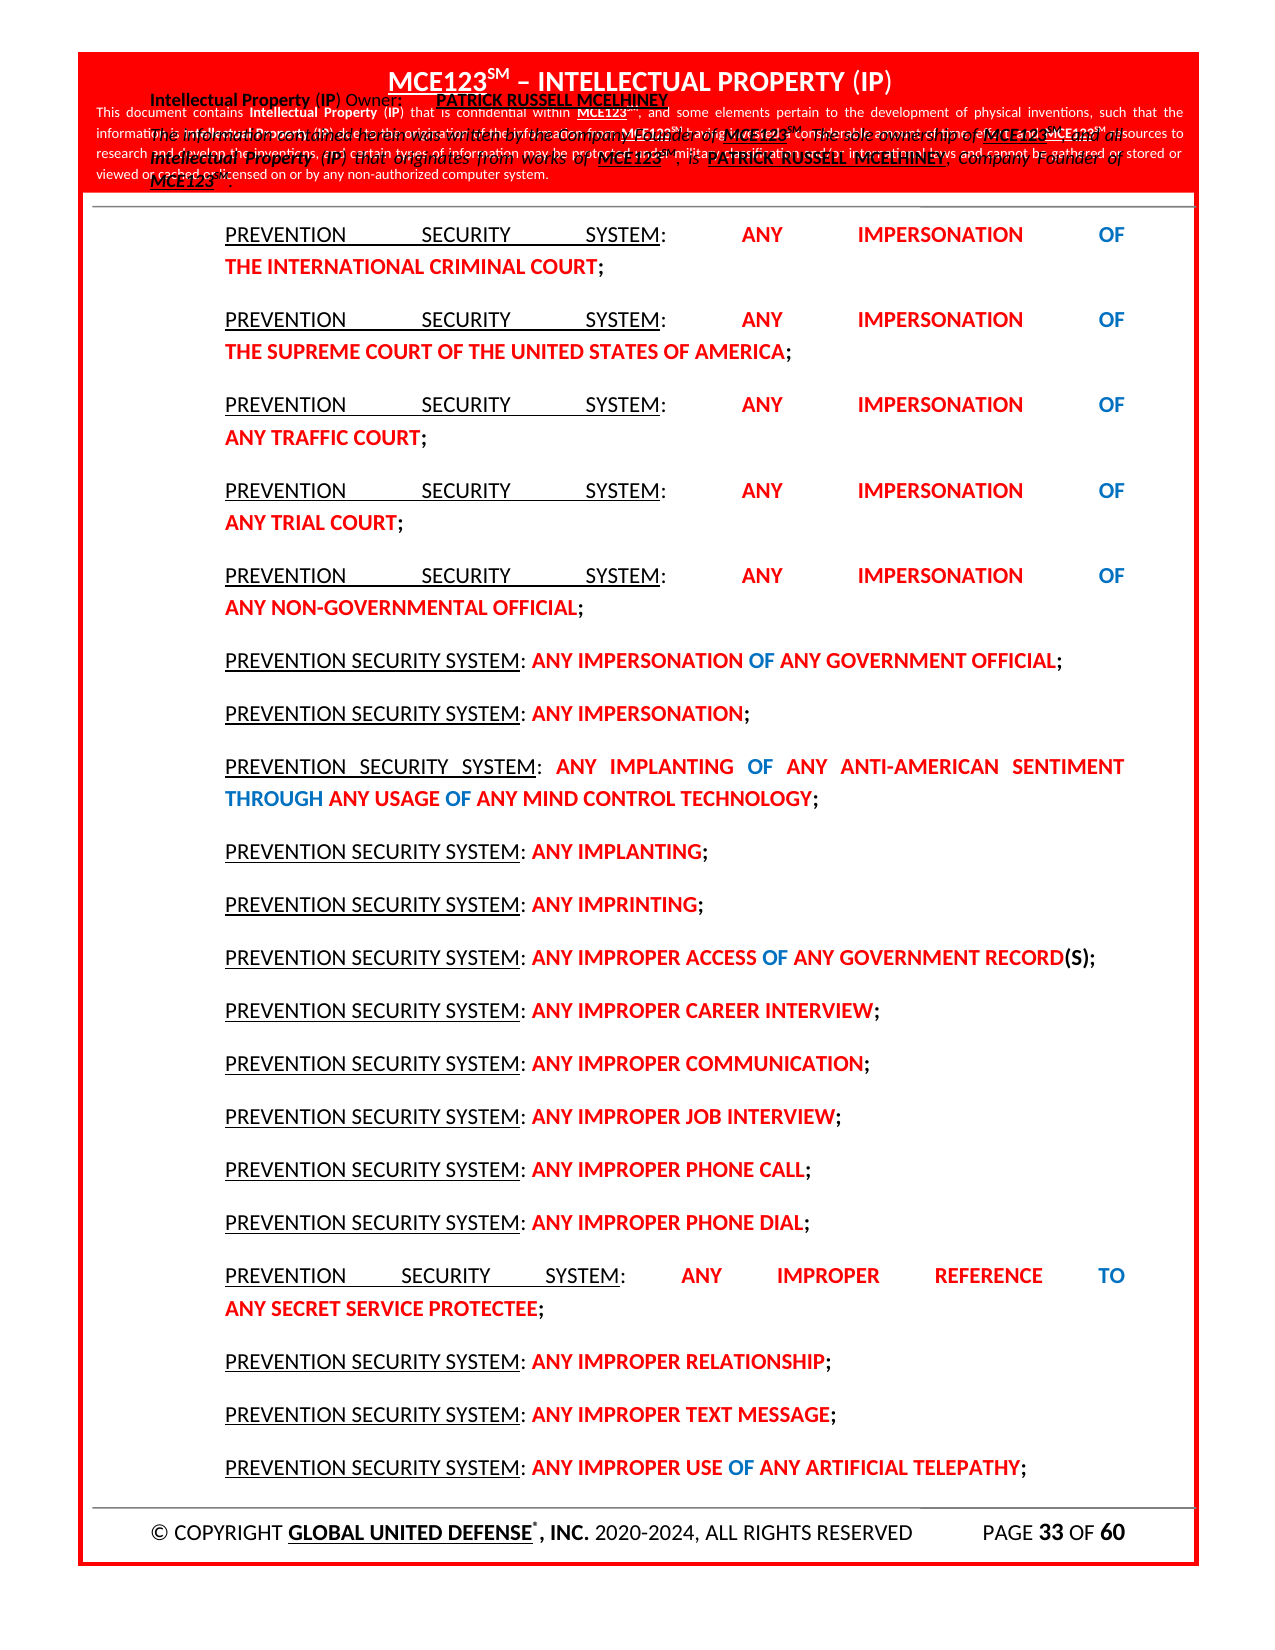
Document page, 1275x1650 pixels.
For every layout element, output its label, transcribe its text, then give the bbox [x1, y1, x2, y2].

text PREVENTION SECURITY SYSTEM: ANY IMPROPER PHONE CALL; [225, 1156, 1125, 1183]
text PREVENTION SECURITY SYSTEM: ANY IMPROPER RELATIONSHIP; [225, 1347, 1125, 1375]
text PREVENTION SECURITY SYSTEM: ANY IMPROPER JOB INTERVIEW; [225, 1102, 1125, 1131]
text PREVENTION SECURITY SYSTEM: ANY IMPLANTING; [225, 837, 1125, 865]
text PREVENTION SECURITY SYSTEM: ANY IMPROPER CAREER INTERVIEW; [225, 996, 1125, 1024]
text PREVENTION SECURITY SYSTEM: ANY IMPERSONATION; [225, 699, 1125, 727]
text PREVENTION SECURITY SYSTEM: ANY IMPERSONATION OF ANY TRAFFIC COURT; [225, 391, 1125, 451]
text PREVENTION SECURITY SYSTEM: ANY IMPROPER COMMUNICATION; [225, 1049, 1125, 1077]
text PREVENTION SECURITY SYSTEM: ANY IMPROPER PHONE DIAL; [225, 1208, 1125, 1237]
text PREVENTION SECURITY SYSTEM: ANY IMPROPER TEXT MESSAGE; [225, 1400, 1125, 1428]
text PREVENTION SECURITY SYSTEM: ANY IMPERSONATION OF ANY GOVERNMENT OFFICIAL; [225, 646, 1125, 674]
text PREVENTION SECURITY SYSTEM: ANY IMPRINTING; [225, 890, 1125, 918]
text PREVENTION SECURITY SYSTEM: ANY IMPROPER REFERENCE TO ANY SECRET SERVICE PROTECTEE; [225, 1262, 1125, 1322]
text PREVENTION SECURITY SYSTEM: ANY IMPERSONATION OF THE SUPREME COURT OF THE UNITED STATES OF AMERICA; [225, 305, 1125, 366]
text PREVENTION SECURITY SYSTEM: ANY IMPERSONATION OF ANY TRIAL COURT; [225, 476, 1125, 536]
text PREVENTION SECURITY SYSTEM: ANY IMPROPER USE OF ANY ARTIFICIAL TELEPATHY; [225, 1453, 1125, 1481]
text PREVENTION SECURITY SYSTEM: ANY IMPROPER ACCESS OF ANY GOVERNMENT RECORD(S); [225, 943, 1125, 971]
text PREVENTION SECURITY SYSTEM: ANY IMPLANTING OF ANY ANTI-AMERICAN SENTIMENT THROUGH ANY USAGE OF ANY MIND CONTROL TECHNOLOGY; [225, 752, 1125, 812]
text PREVENTION SECURITY SYSTEM: ANY IMPERSONATION OF THE INTERNATIONAL CRIMINAL COURT; [225, 220, 1125, 280]
text PREVENTION SECURITY SYSTEM: ANY IMPERSONATION OF ANY NON-GOVERNMENTAL OFFICIAL; [225, 561, 1125, 621]
